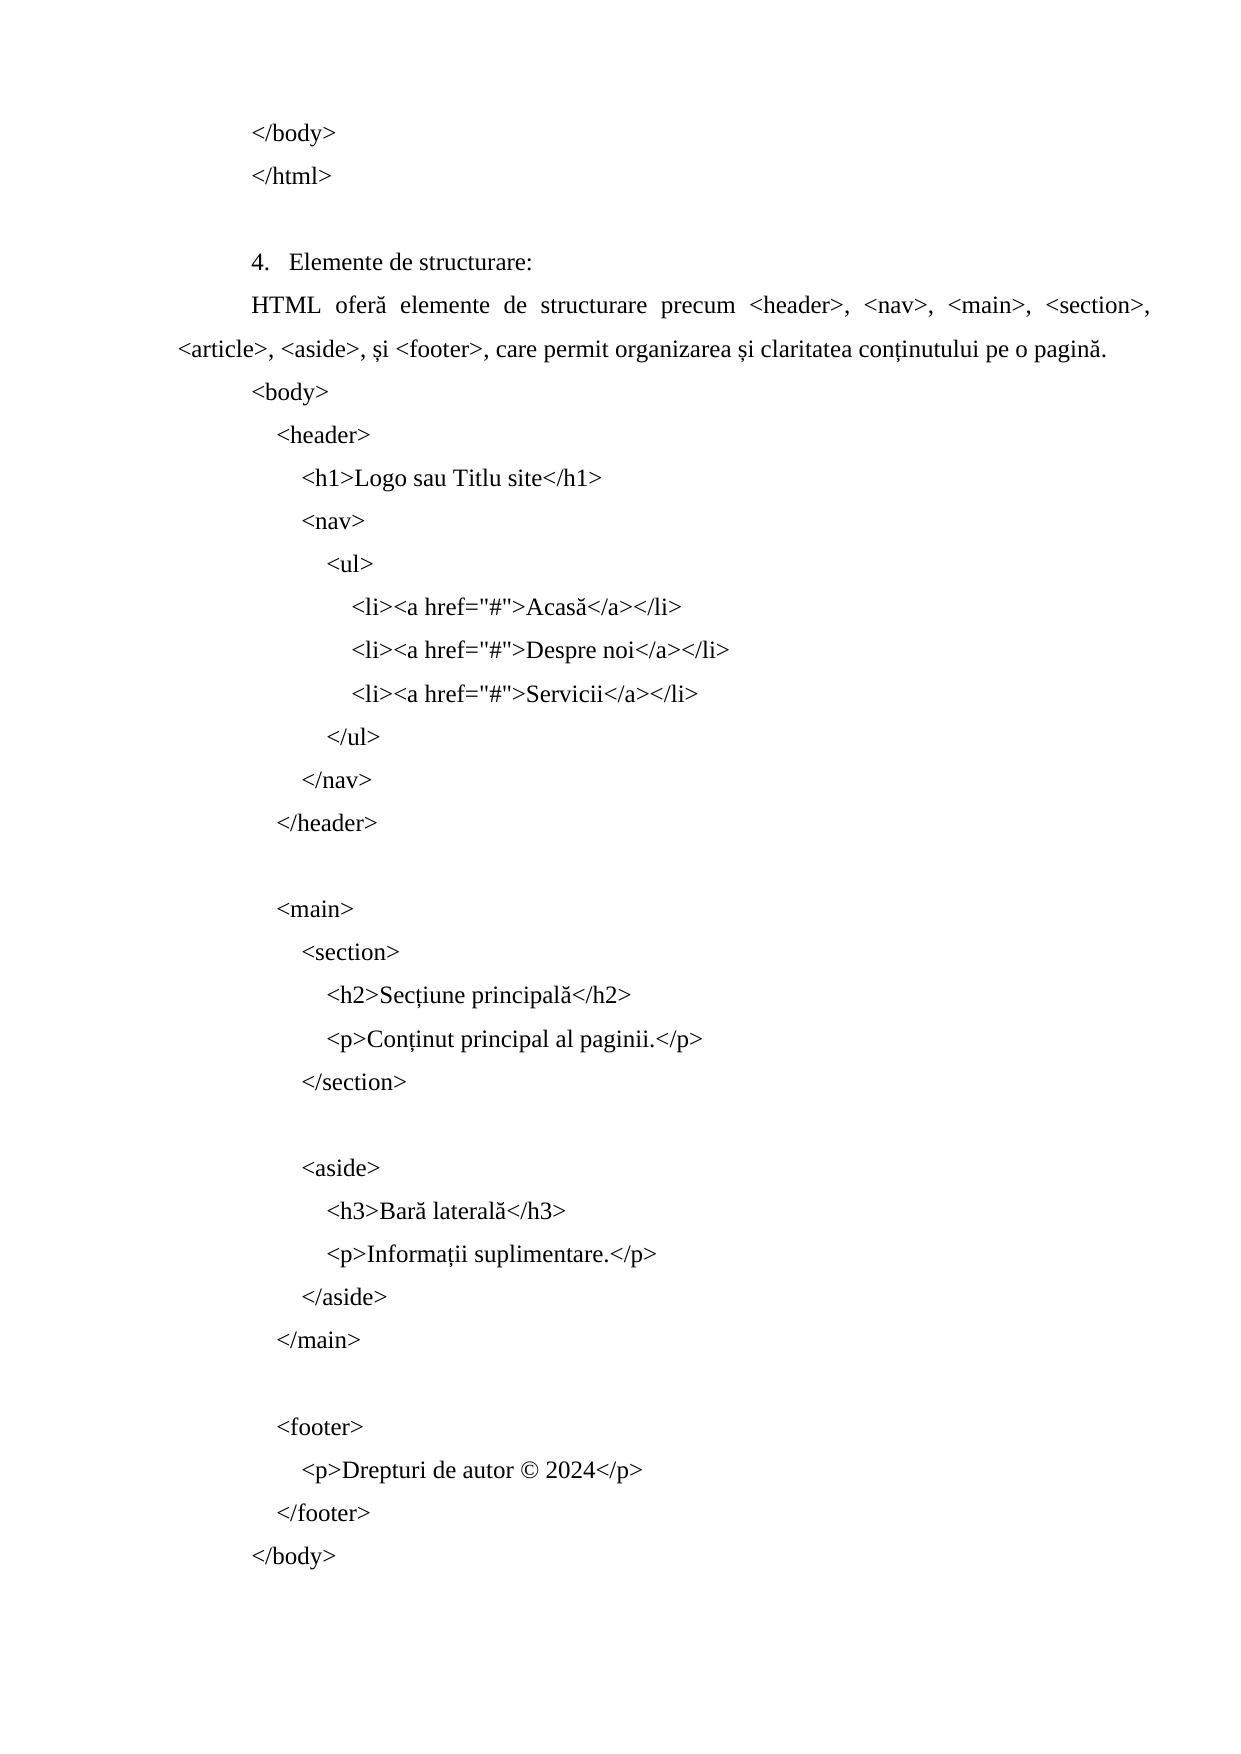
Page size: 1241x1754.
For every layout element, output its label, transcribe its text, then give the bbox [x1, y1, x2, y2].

text <li><a href="#">Servicii</a></li> [177, 679, 1152, 707]
text <footer> [177, 1412, 1152, 1441]
text <ul> [177, 549, 1152, 578]
text <h3>Bară laterală</h3> [177, 1196, 1152, 1225]
text <body> [177, 377, 1152, 406]
text <li><a href="#">Acasă</a></li> [177, 592, 1152, 621]
text <p>Conținut principal al paginii.</p> [177, 1024, 1152, 1052]
text <header> [177, 420, 1152, 449]
text </html> [177, 161, 1152, 190]
text <h1>Logo sau Titlu site</h1> [177, 463, 1152, 492]
text </nav> [177, 765, 1152, 794]
text <main> [177, 894, 1152, 923]
text </section> [177, 1067, 1152, 1096]
text <p>Informații suplimentare.</p> [177, 1239, 1152, 1268]
text </header> [177, 808, 1152, 837]
text </aside> [177, 1282, 1152, 1311]
text </ul> [177, 722, 1152, 751]
text HTML oferă elemente de structurare precum <header>, <nav>, <main>, <section>, <article>, <aside>, și <footer>, care permit organizarea și claritatea conținutului pe o pagină. [177, 291, 1152, 362]
text <aside> [177, 1153, 1152, 1182]
text </body> [177, 118, 1152, 147]
list Elemente de structurare: [251, 247, 1152, 276]
text <section> [177, 937, 1152, 966]
text <li><a href="#">Despre noi</a></li> [177, 636, 1152, 664]
text </footer> [177, 1498, 1152, 1527]
text <h2>Secțiune principală</h2> [177, 981, 1152, 1009]
text <p>Drepturi de autor © 2024</p> [177, 1455, 1152, 1484]
text </body> [177, 1541, 1152, 1570]
text </main> [177, 1326, 1152, 1354]
text <nav> [177, 506, 1152, 535]
